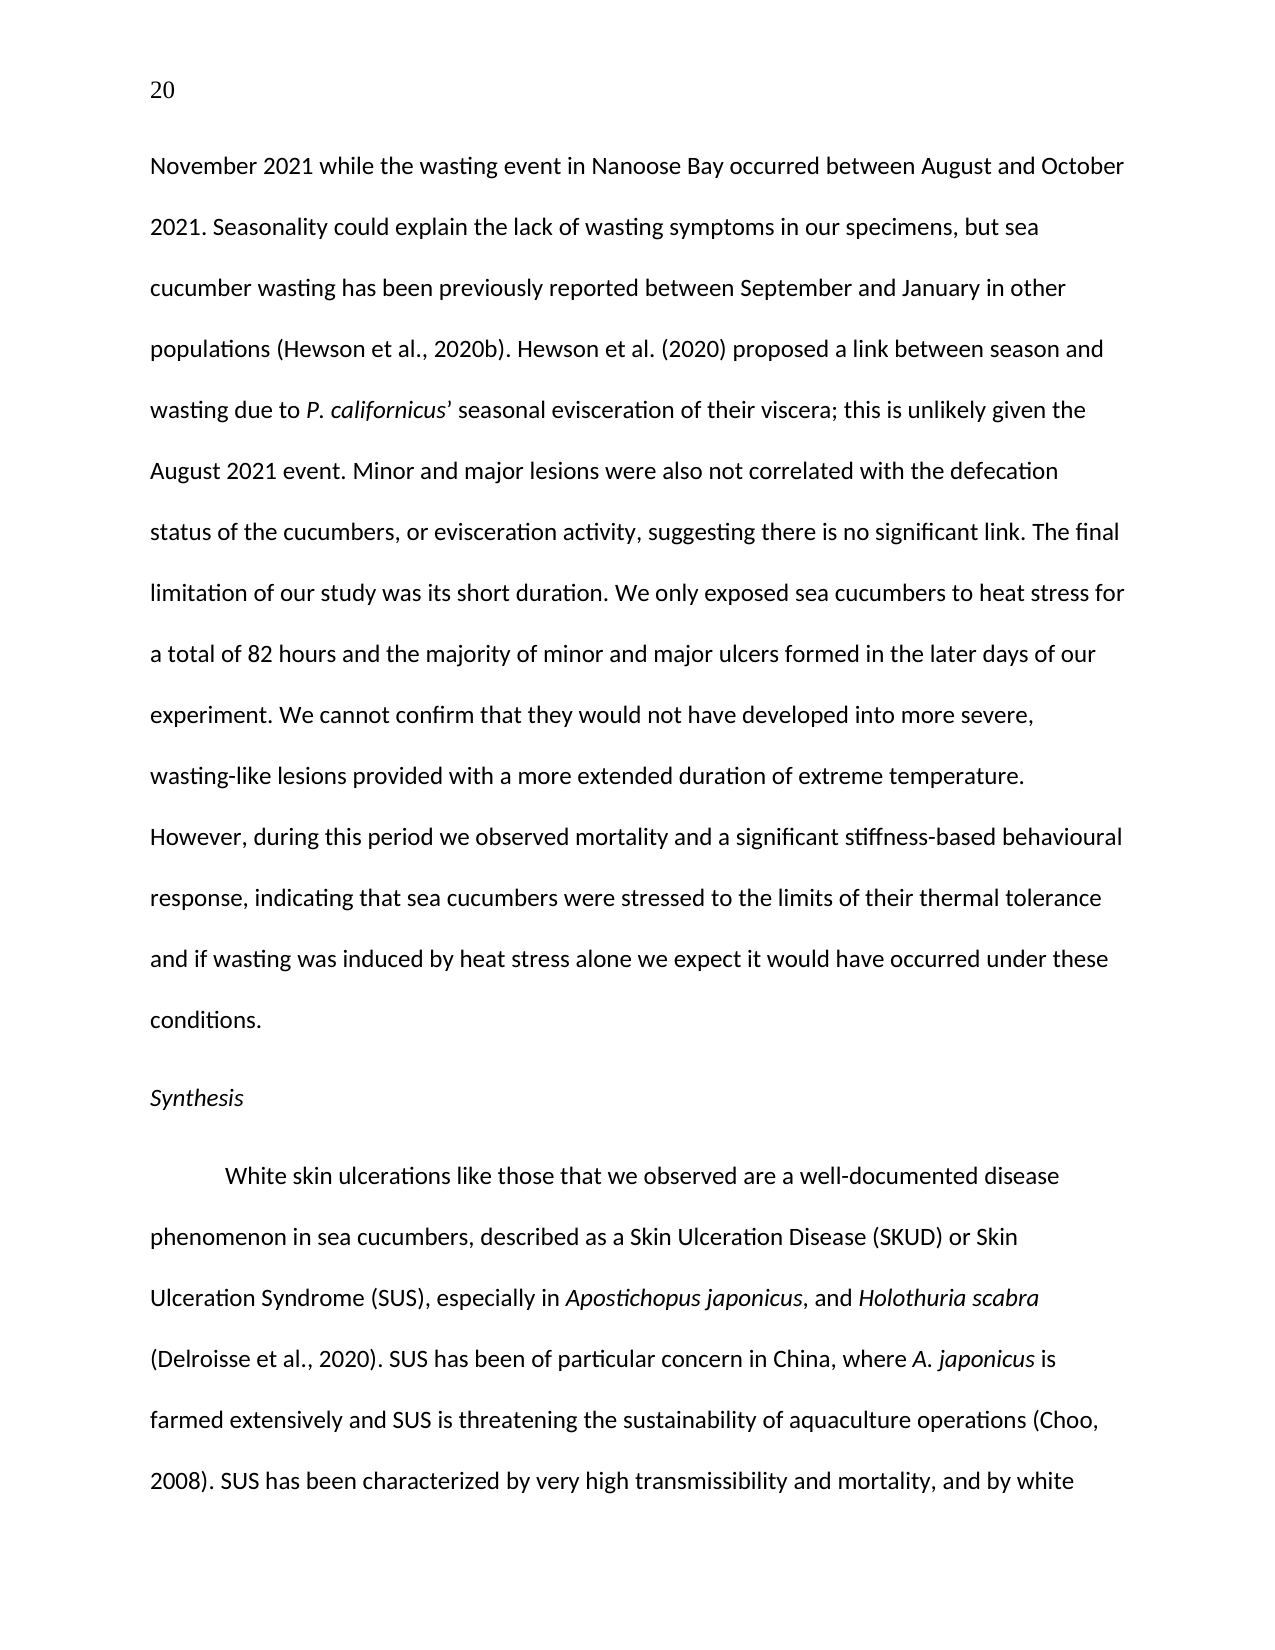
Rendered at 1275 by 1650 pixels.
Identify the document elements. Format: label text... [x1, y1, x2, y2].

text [150, 1160, 1125, 1496]
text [150, 150, 1125, 1035]
text Synthesis [150, 1082, 1125, 1113]
